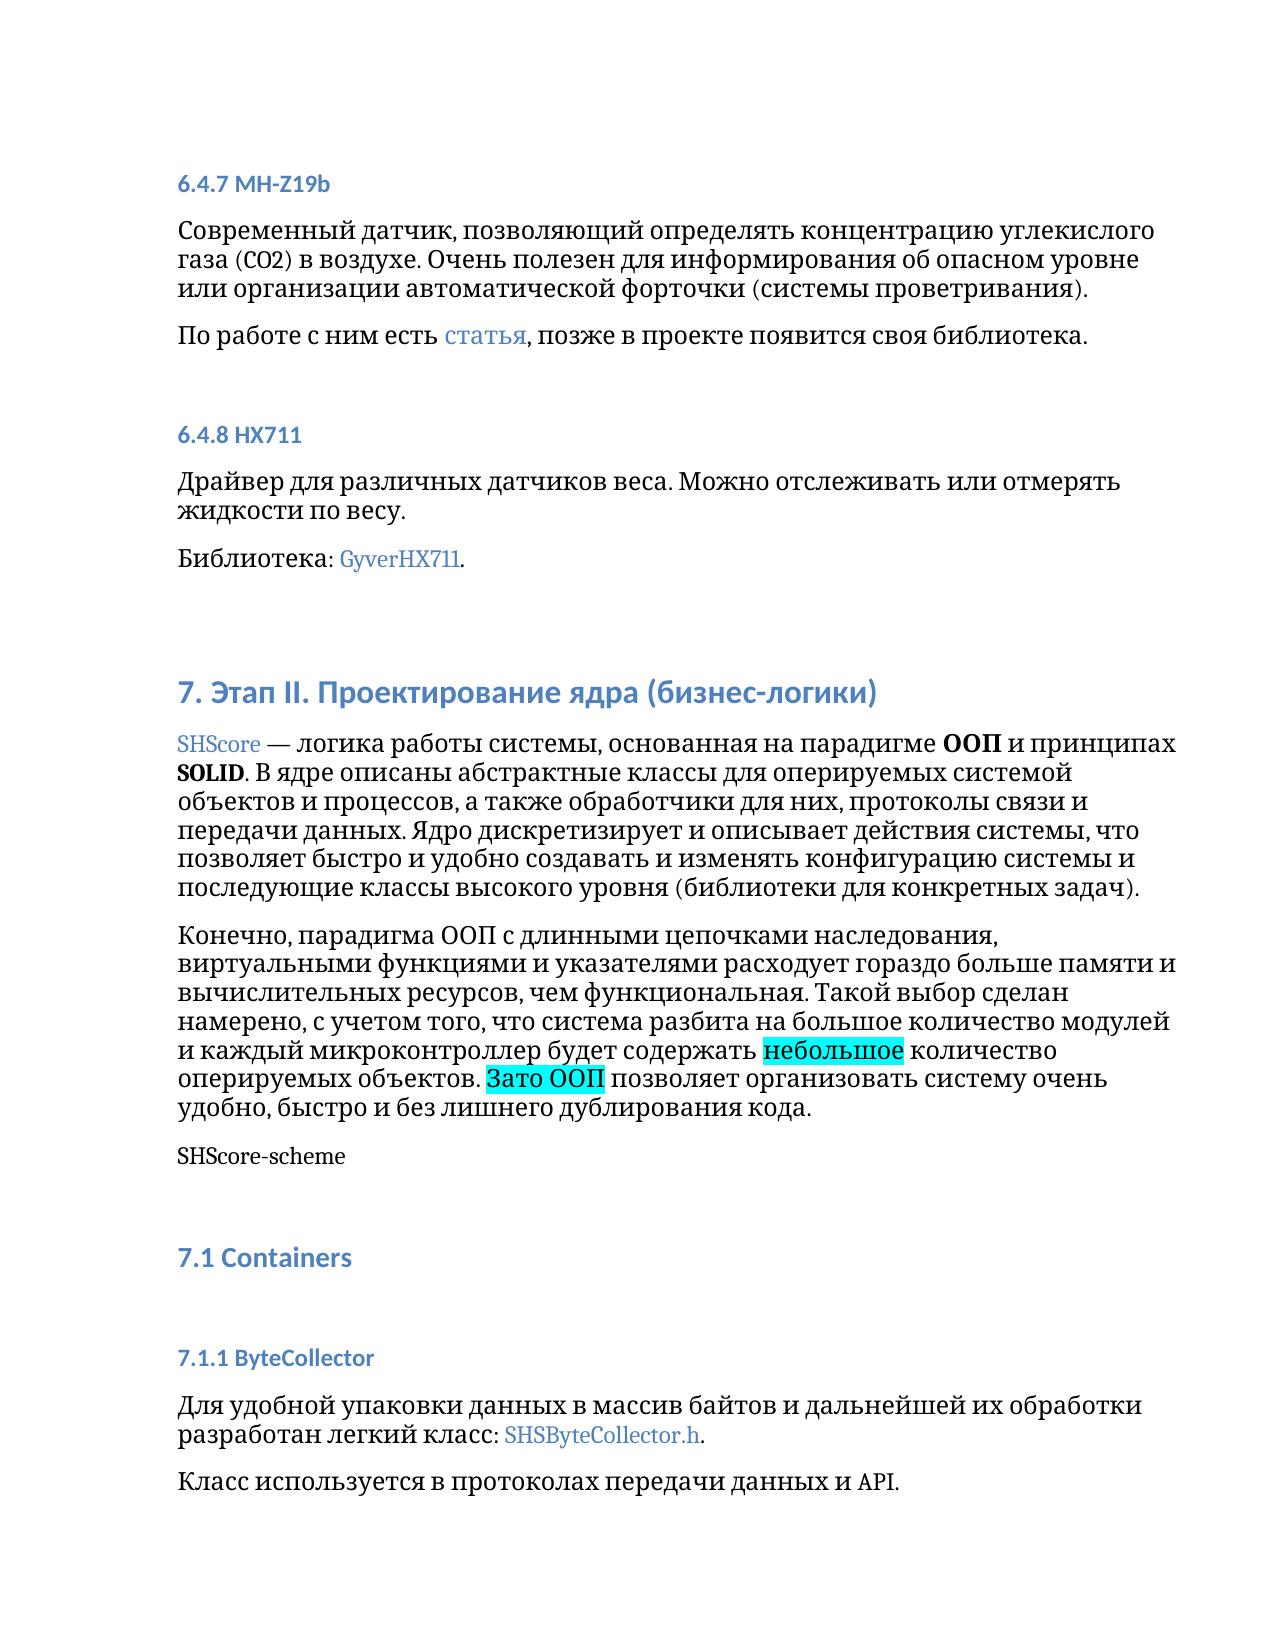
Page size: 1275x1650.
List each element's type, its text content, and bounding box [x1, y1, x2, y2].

text SHScore-scheme [177, 1142, 1186, 1170]
text Современный датчик, позволяющий определять концентрацию углекислого газа (CO2) в воздухе. Очень полезен для информирования об опасном уровне или организации автоматической форточки (системы проветривания). [177, 217, 1186, 303]
subtitle 7.1.1 ByteCollector [177, 1343, 1186, 1373]
text Драйвер для различных датчиков веса. Можно отслеживать или отмерять жидкости по весу. [177, 468, 1186, 526]
text Класс используется в протоколах передачи данных и API. [177, 1468, 1186, 1497]
text SHScore — логика работы системы, основанная на парадигме ООП и принципах SOLID. В ядре описаны абстрактные классы для оперируемых системой объектов и процессов, а также обработчики для них, протоколы связи и передачи данных. Ядро дискретизирует и описывает действия системы, что позволяет быстро и удобно создавать и изменять конфигурацию системы и последующие классы высокого уровня (библиотеки для конкретных задач). [177, 730, 1186, 903]
text Библиотека: GyverHX711. [177, 544, 1186, 573]
text По работе с ним есть статья, позже в проекте появится своя библиотека. [177, 322, 1186, 351]
subtitle 7. Этап II. Проектирование ядра (бизнес-логики) [177, 671, 1186, 712]
text Конечно, парадигма ООП с длинными цепочками наследования, виртуальными функциями и указателями расходует гораздо больше памяти и вычислительных ресурсов, чем функциональная. Такой выбор сделан намерено, с учетом того, что система разбита на большое количество модулей и каждый микроконтроллер будет содержать небольшое количество оперируемых объектов. Зато ООП позволяет организовать систему очень удобно, быстро и без лишнего дублирования кода. [177, 922, 1186, 1123]
subtitle 6.4.8 HX711 [177, 419, 1186, 449]
subtitle 6.4.7 MH-Z19b [177, 168, 1186, 198]
text Для удобной упаковки данных в массив байтов и дальнейшей их обработки разработан легкий класс: SHSByteCollector.h. [177, 1392, 1186, 1449]
subtitle 7.1 Containers [177, 1239, 1186, 1274]
